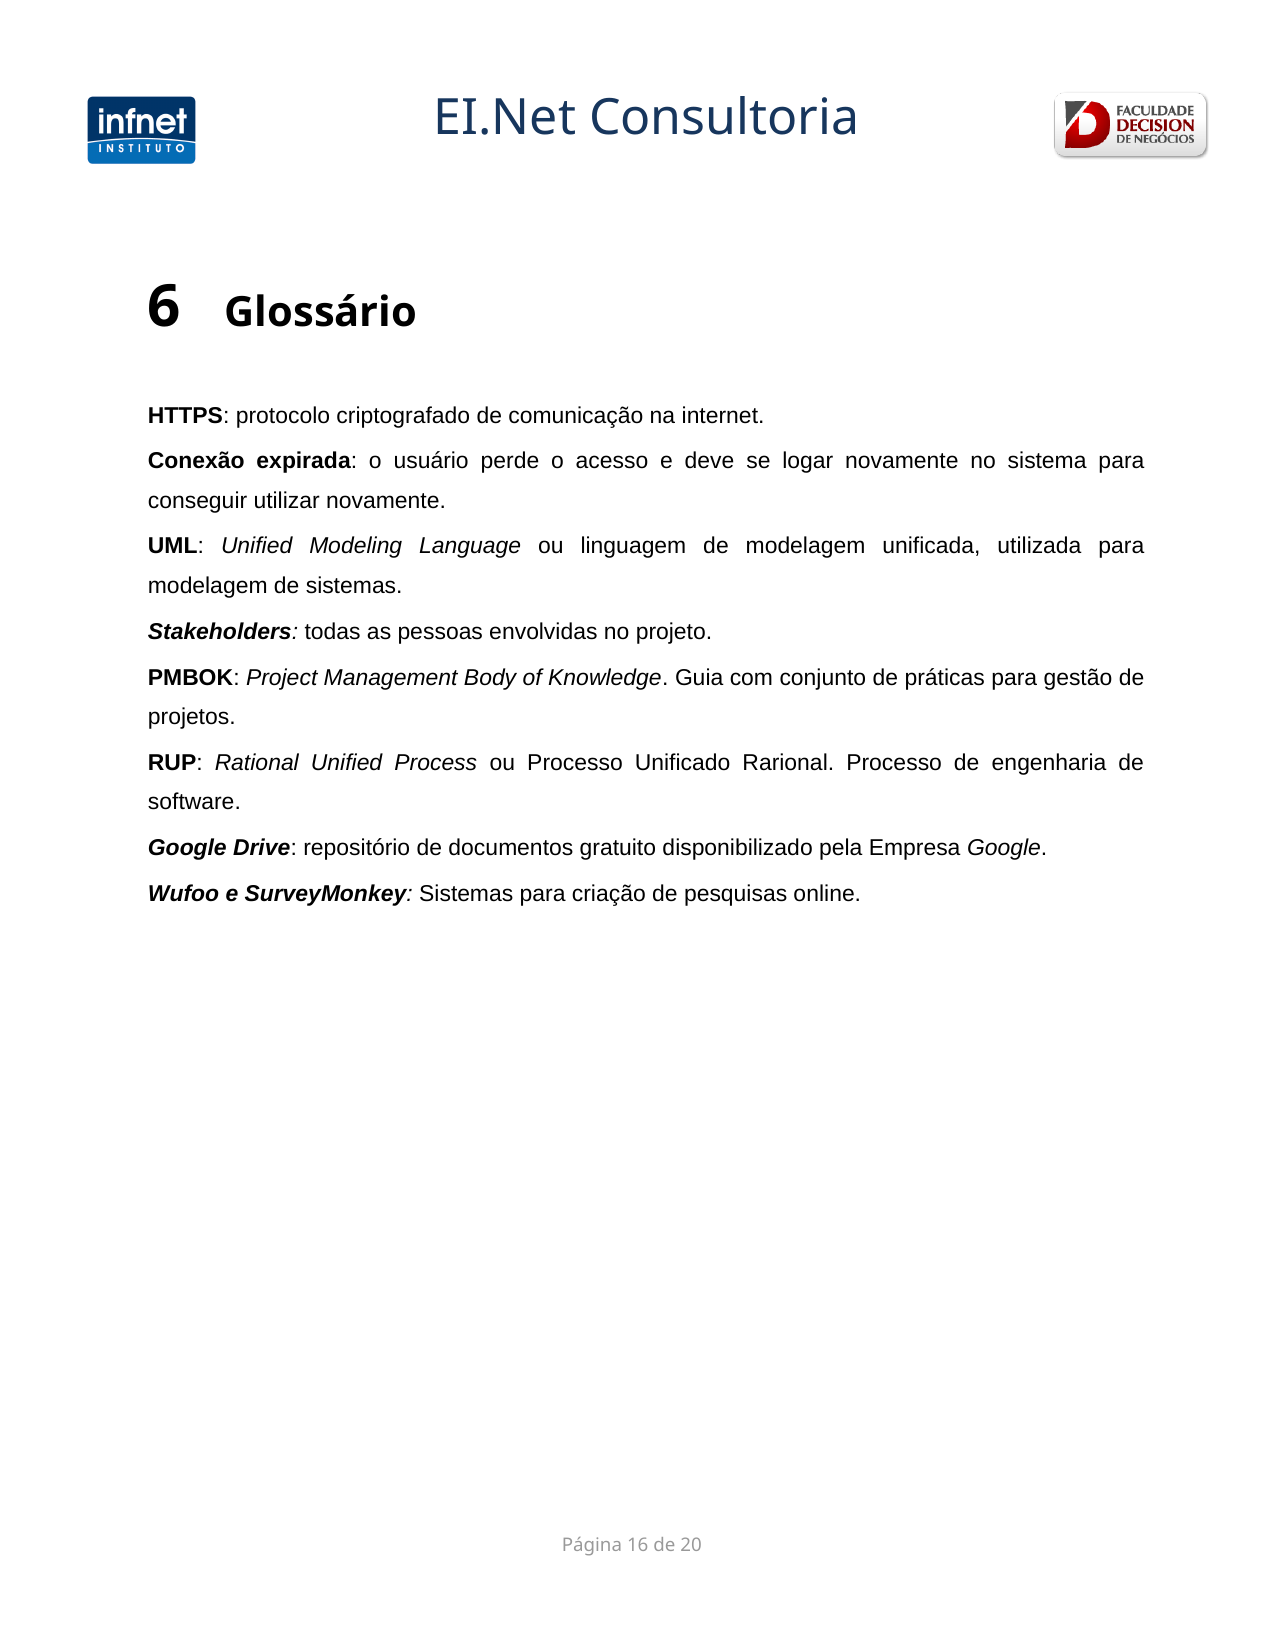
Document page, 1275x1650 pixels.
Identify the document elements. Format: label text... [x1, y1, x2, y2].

subtitle Glossário [148, 264, 1145, 343]
text Stakeholders: todas as pessoas envolvidas no projeto. [148, 618, 1145, 644]
text HTTPS: protocolo criptografado de comunicação na internet. [148, 402, 1145, 428]
text PMBOK: Project Management Body of Knowledge. Guia com conjunto de práticas para gestão de projetos. [148, 663, 1145, 729]
text Google Drive: repositório de documentos gratuito disponibilizado pela Empresa Google. [148, 834, 1145, 860]
text Wufoo e SurveyMonkey: Sistemas para criação de pesquisas online. [148, 879, 1145, 906]
picture [85, 89, 198, 173]
text RUP: Rational Unified Process ou Processo Unificado Rarional. Processo de engenharia de software. [148, 749, 1145, 814]
text Conexão expirada: o usuário perde o acesso e deve se logar novamente no sistema para conseguir utilizar novamente. [148, 447, 1145, 513]
text UML: Unified Modeling Language ou linguagem de modelagem unificada, utilizada para modelagem de sistemas. [148, 532, 1145, 598]
picture [1052, 91, 1209, 160]
